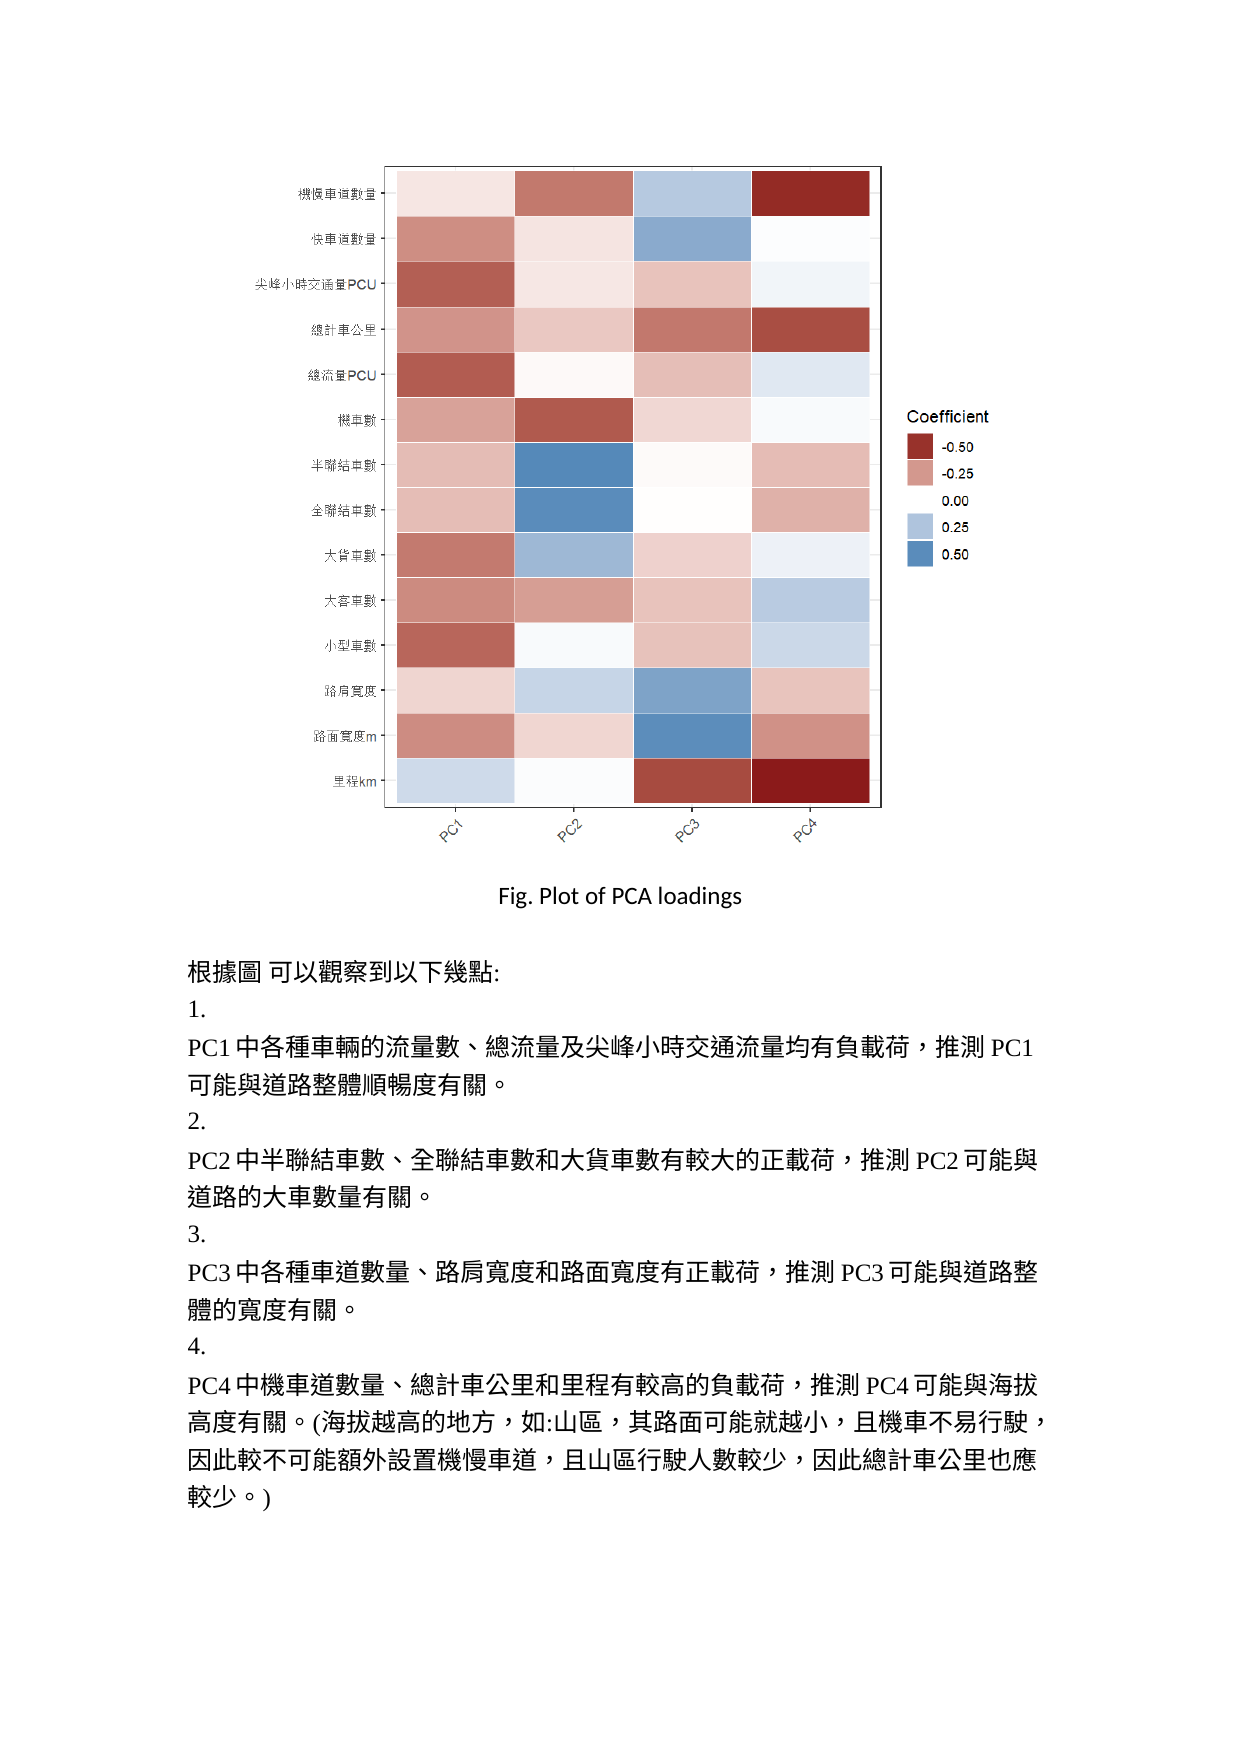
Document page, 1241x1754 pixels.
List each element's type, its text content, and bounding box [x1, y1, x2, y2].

text PC4中機車道數量、總計車公里和里程有較高的負載荷，推測PC4可能與海拔高度有關。(海拔越高的地方，如:山區，其路面可能就越小，且機車不易行駛，因此較不可能額外設置機慢車道，且山區行駛人數較少，因此總計車公里也應較少。) [187, 1364, 1053, 1514]
text 2. [187, 1102, 1053, 1139]
text Fig. Plot of PCA loadings [187, 877, 1053, 914]
text PC2中半聯結車數、全聯結車數和大貨車數有較大的正載荷，推測PC2可能與道路的大車數量有關。 [187, 1139, 1053, 1214]
text 4. [187, 1327, 1053, 1364]
text 3. [187, 1214, 1053, 1252]
text PC3中各種車道數量、路肩寬度和路面寬度有正載荷，推測PC3可能與道路整體的寬度有關。 [187, 1252, 1053, 1327]
text 1. [187, 989, 1053, 1027]
text PC1中各種車輛的流量數、總流量及尖峰小時交通流量均有負載荷，推測PC1可能與道路整體順暢度有關。 [187, 1027, 1053, 1102]
picture [248, 164, 992, 853]
text 根據圖 可以觀察到以下幾點: [187, 952, 1053, 989]
